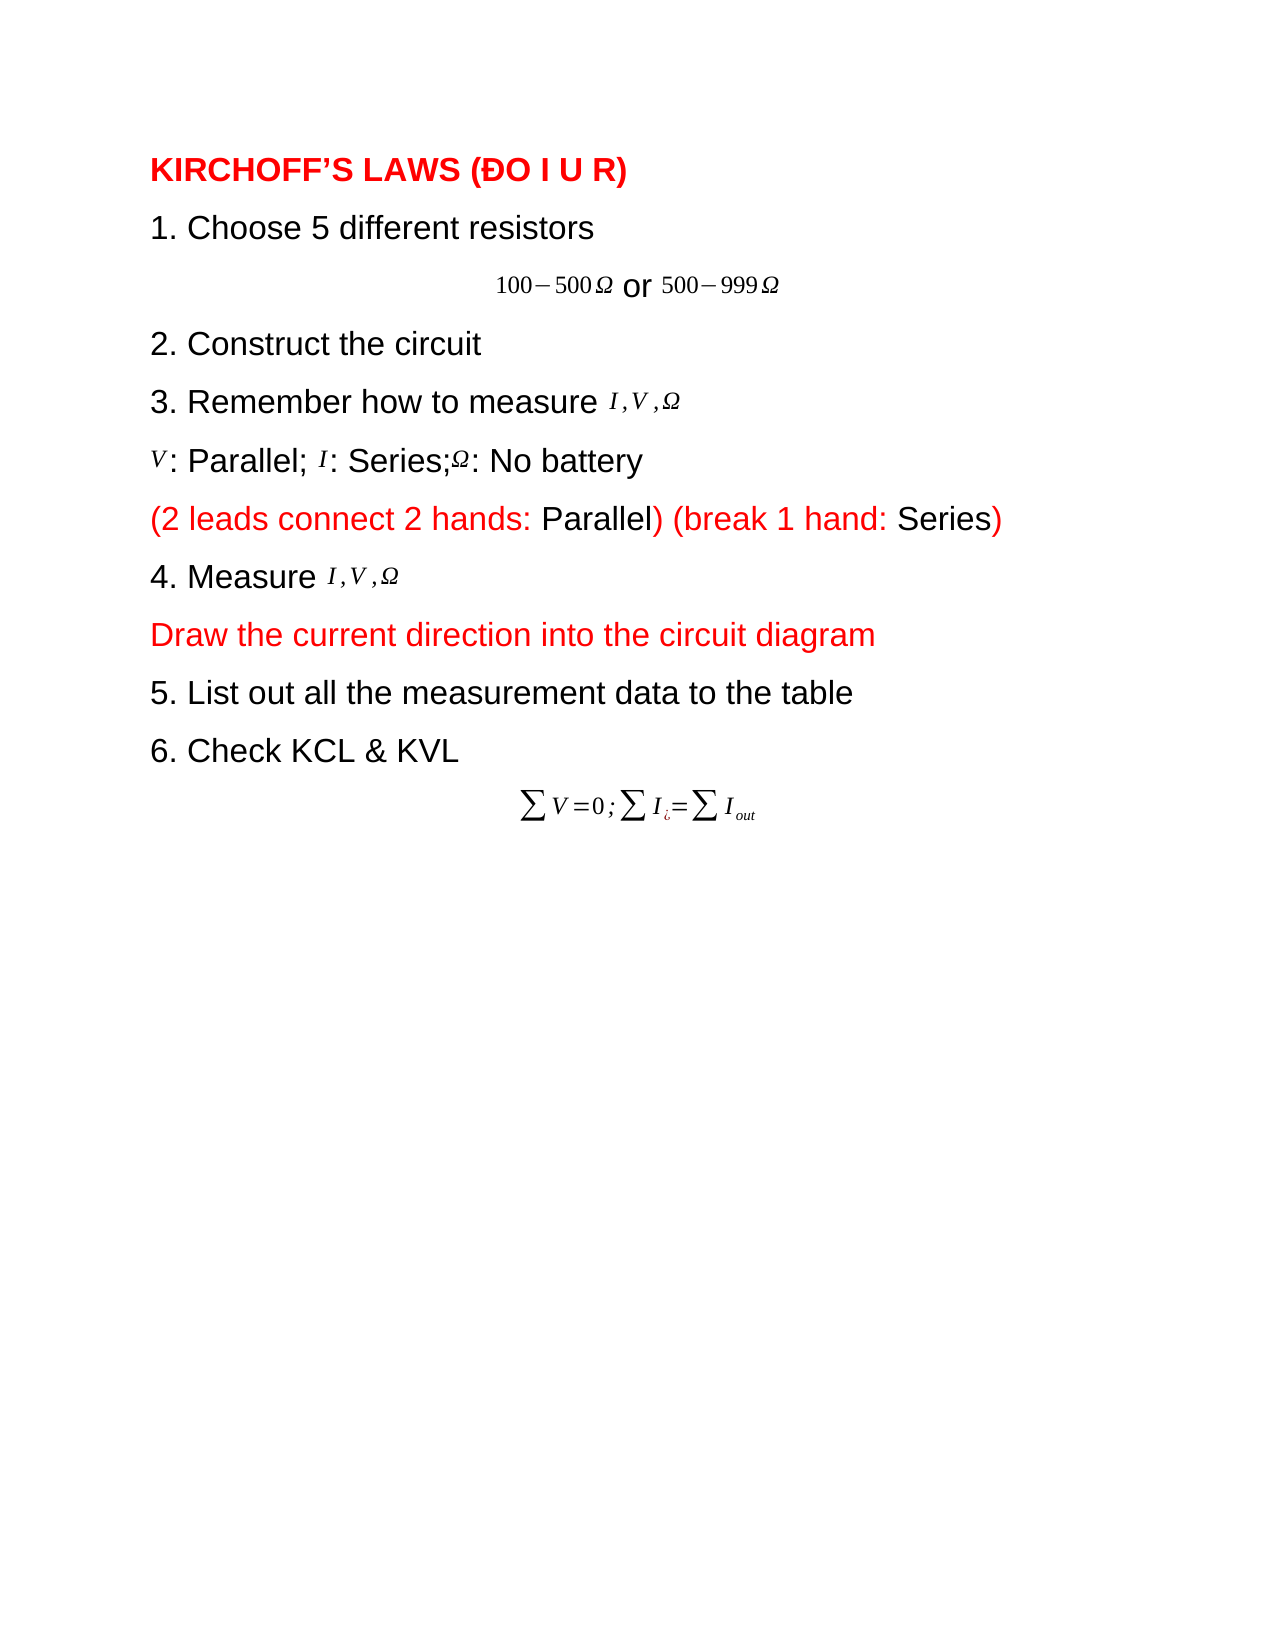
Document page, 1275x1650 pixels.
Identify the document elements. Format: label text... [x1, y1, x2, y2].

text 4. Measure [150, 557, 1125, 595]
text 2. Construct the circuit [150, 324, 1125, 363]
text or [150, 266, 1125, 305]
text 3. Remember how to measure [150, 382, 1125, 421]
text 6. Check KCL & KVL [150, 731, 1125, 770]
text 5. List out all the measurement data to the table [150, 673, 1125, 712]
text : Parallel; : Series;: No battery [150, 441, 1125, 479]
text KIRCHOFF’S LAWS (ĐO I U R) [150, 150, 1125, 188]
text Draw the current direction into the circuit diagram [150, 615, 1125, 653]
text (2 leads connect 2 hands: Parallel) (break 1 hand: Series) [150, 499, 1125, 537]
text 1. Choose 5 different resistors [150, 208, 1125, 247]
